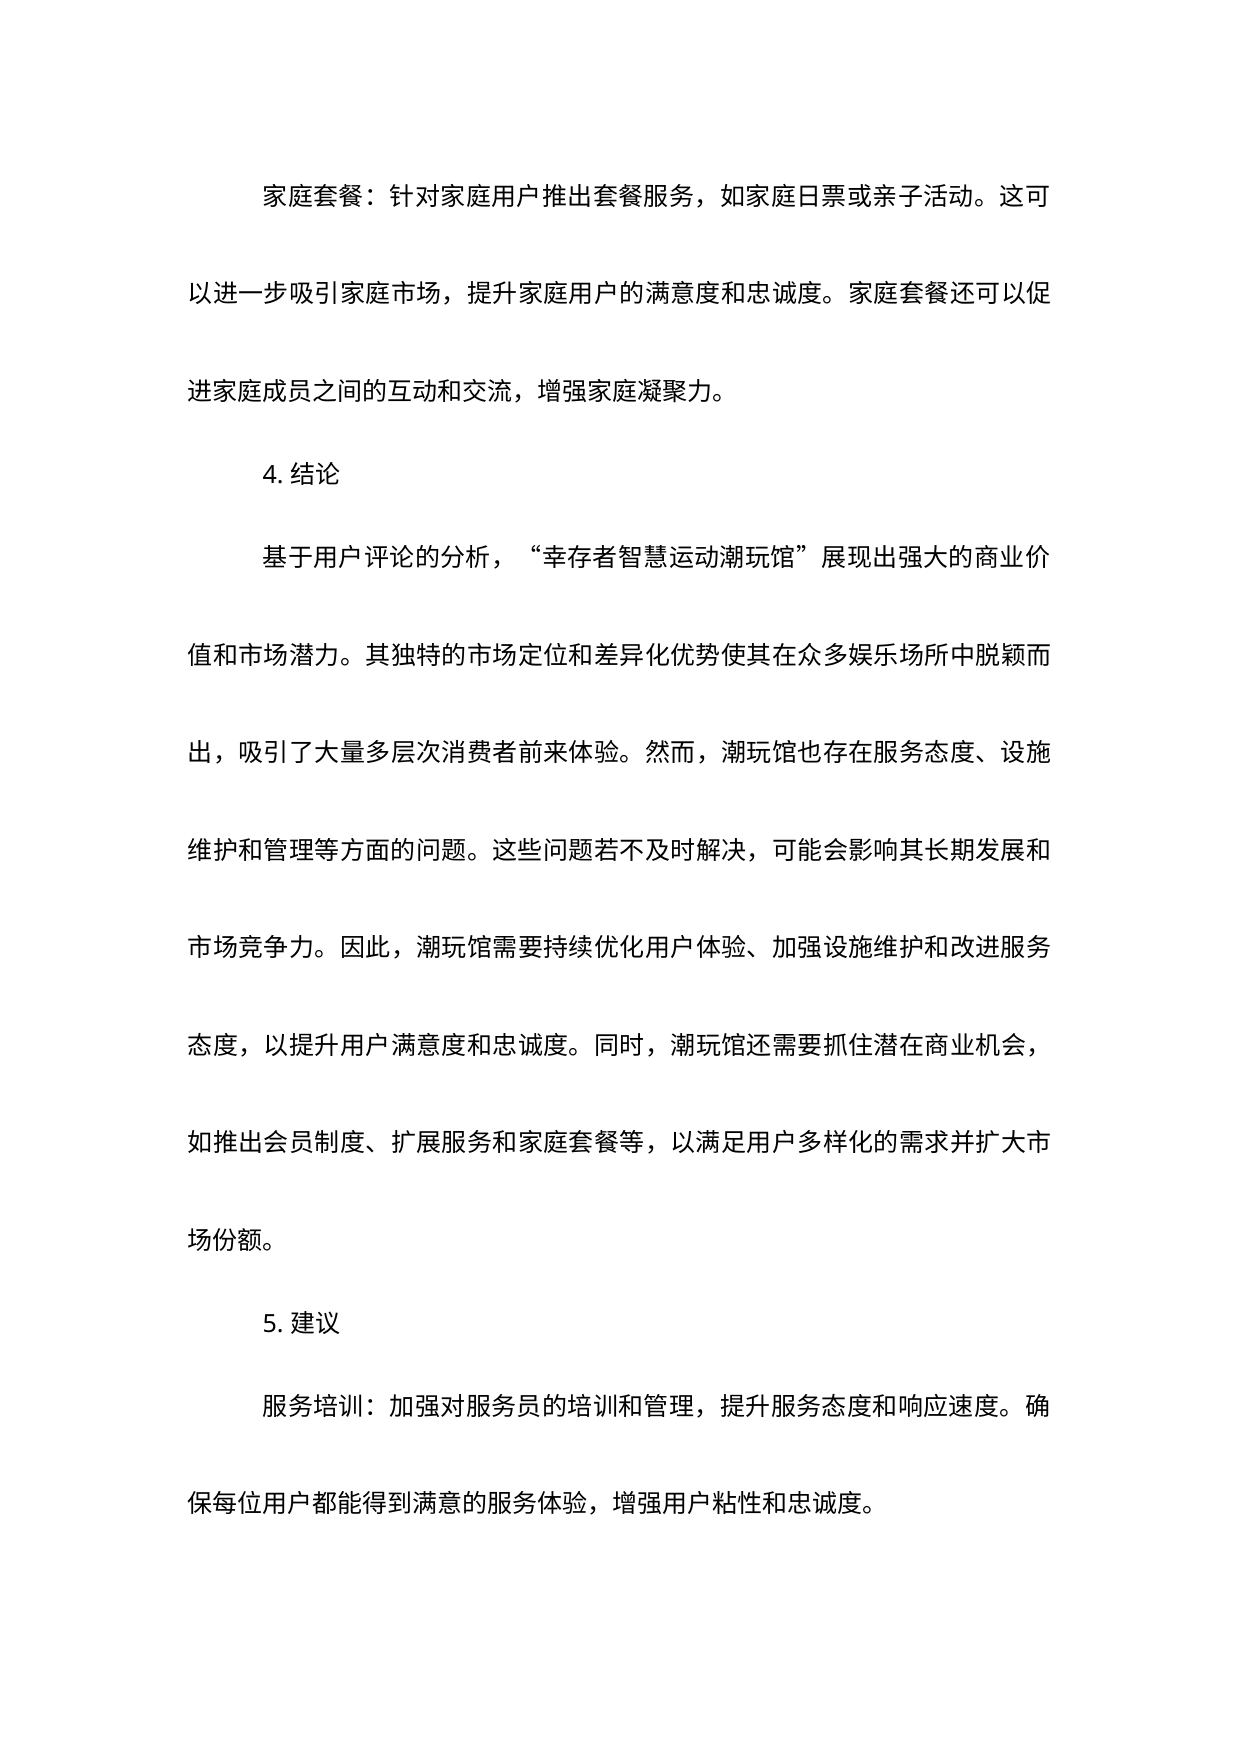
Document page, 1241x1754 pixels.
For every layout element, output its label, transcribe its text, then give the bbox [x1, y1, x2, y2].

text 基于用户评论的分析，“幸存者智慧运动潮玩馆”展现出强大的商业价值和市场潜力。其独特的市场定位和差异化优势使其在众多娱乐场所中脱颖而出，吸引了大量多层次消费者前来体验。然而，潮玩馆也存在服务态度、设施维护和管理等方面的问题。这些问题若不及时解决，可能会影响其长期发展和市场竞争力。因此，潮玩馆需要持续优化用户体验、加强设施维护和改进服务态度，以提升用户满意度和忠诚度。同时，潮玩馆还需要抓住潜在商业机会，如推出会员制度、扩展服务和家庭套餐等，以满足用户多样化的需求并扩大市场份额。 [187, 523, 1053, 1271]
text 服务培训：加强对服务员的培训和管理，提升服务态度和响应速度。确保每位用户都能得到满意的服务体验，增强用户粘性和忠诚度。 [187, 1372, 1053, 1534]
text 家庭套餐：针对家庭用户推出套餐服务，如家庭日票或亲子活动。这可以进一步吸引家庭市场，提升家庭用户的满意度和忠诚度。家庭套餐还可以促进家庭成员之间的互动和交流，增强家庭凝聚力。 [187, 162, 1053, 422]
text 4. 结论 [187, 440, 1053, 505]
text 5. 建议 [187, 1289, 1053, 1354]
